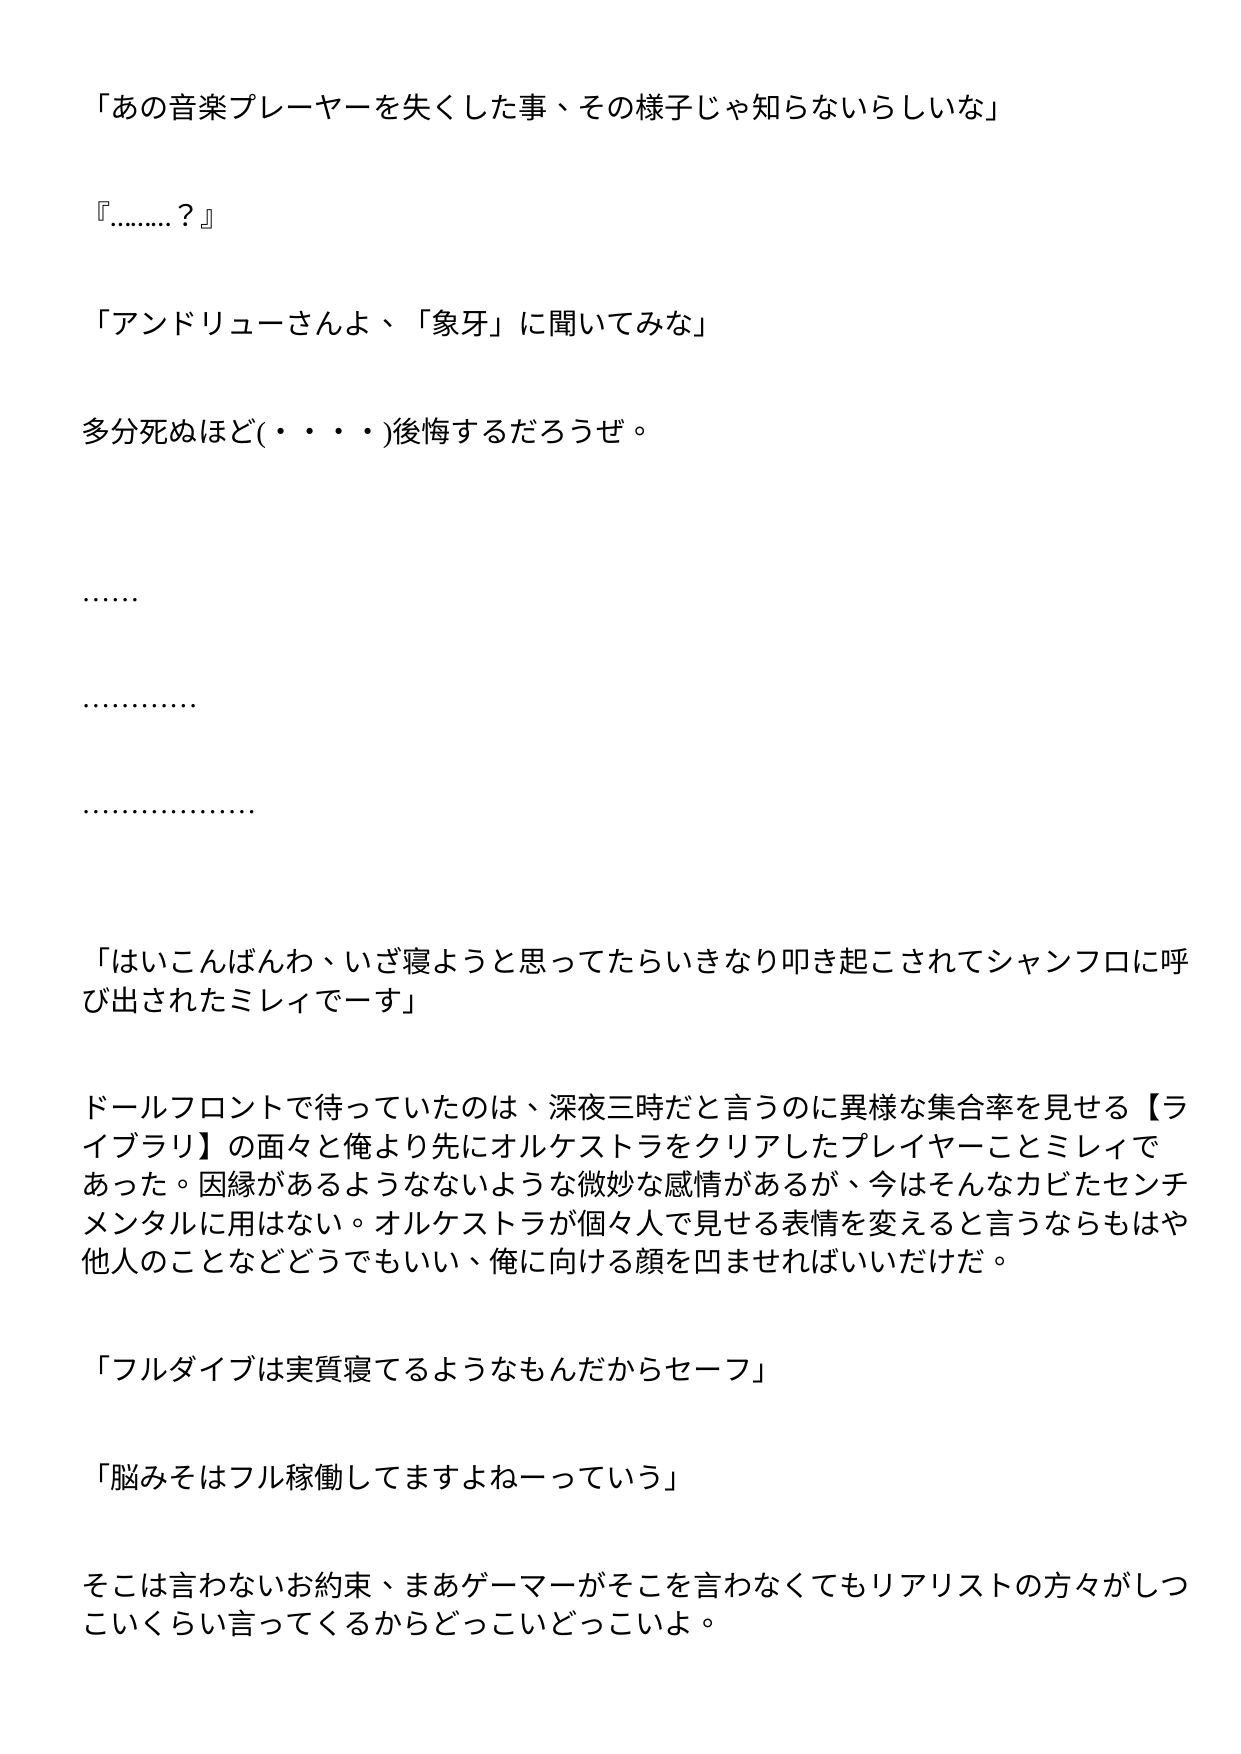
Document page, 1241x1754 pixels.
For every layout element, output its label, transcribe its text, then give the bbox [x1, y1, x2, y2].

text 「アンドリューさんよ、「象牙」に聞いてみな」 [81, 306, 1215, 341]
text ……………… [81, 786, 1215, 819]
text …… [81, 574, 1215, 608]
text 「フルダイブは実質寝てるようなもんだからセーフ」 [81, 1352, 1215, 1388]
text 「脳みそはフル稼働してますよねーっていう」 [81, 1460, 1215, 1496]
text 「はいこんばんわ、いざ寝ようと思ってたらいきなり叩き起こされてシャンフロに呼び出されたミレィでーす」 [81, 944, 1215, 1018]
text ………… [81, 680, 1215, 714]
text 多分死ぬほど(・・・・)後悔するだろうぜ。 [81, 414, 1215, 449]
text ドールフロントで待っていたのは、深夜三時だと言うのに異様な集合率を見せる【ライブラリ】の面々と俺より先にオルケストラをクリアしたプレイヤーことミレィであった。因縁があるようなないような微妙な感情があるが、今はそんなカビたセンチメンタルに用はない。オルケストラが個々人で見せる表情を変えると言うならもはや他人のことなどどうでもいい、俺に向ける顔を凹ませればいいだけだ。 [81, 1091, 1215, 1280]
text 『………？』 [81, 198, 1215, 233]
text そこは言わないお約束、まあゲーマーがそこを言わなくてもリアリストの方々がしつこいくらい言ってくるからどっこいどっこいよ。 [81, 1568, 1215, 1642]
text 「あの音楽プレーヤーを失くした事、その様子じゃ知らないらしいな」 [81, 90, 1215, 126]
